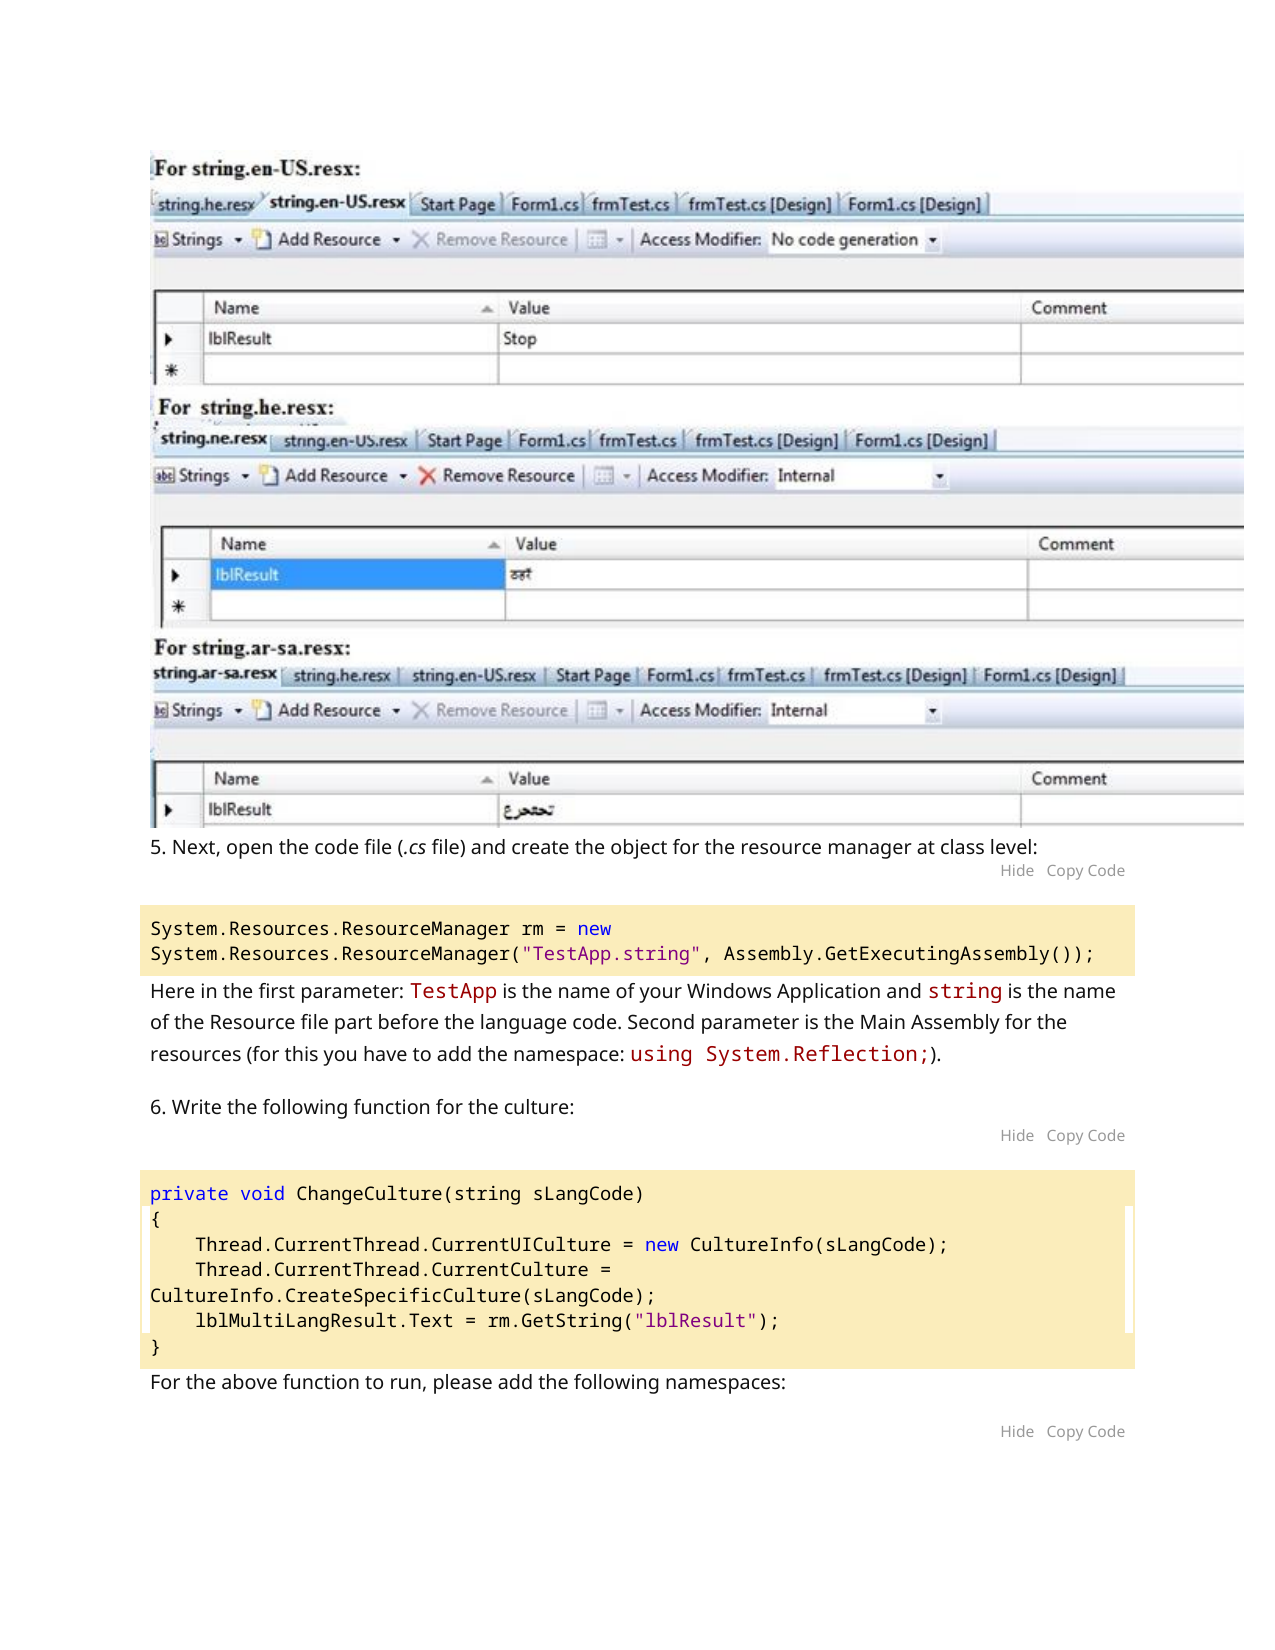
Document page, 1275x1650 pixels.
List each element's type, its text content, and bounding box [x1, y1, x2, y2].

text For the above function to run, please add the following namespaces: [150, 1369, 1125, 1396]
text { [150, 1206, 1125, 1231]
text Hide Copy Code [150, 860, 1125, 881]
text private void ChangeCulture(string sLangCode) [142, 1172, 1133, 1206]
text Hide Copy Code [150, 1420, 1125, 1442]
text Thread.CurrentThread.CurrentUICulture = new CultureInfo(sLangCode); [150, 1231, 1125, 1257]
text System.Resources.ResourceManager rm = new System.Resources.ResourceManager("TestApp.string", Assembly.GetExecutingAssembly()); [142, 907, 1133, 974]
text Thread.CurrentThread.CurrentCulture = CultureInfo.CreateSpecificCulture(sLangCode); [150, 1257, 1125, 1308]
picture [150, 150, 1244, 828]
text Hide Copy Code [150, 1125, 1125, 1146]
text } [142, 1323, 1133, 1367]
text 6. Write the following function for the culture: [150, 1093, 1125, 1120]
text 5. Next, open the code file (.cs file) and create the object for the resource manager at class level: [150, 833, 1125, 860]
text lblMultiLangResult.Text = rm.GetString("lblResult"); [150, 1308, 1125, 1323]
text Here in the first parameter: TestApp is the name of your Windows Application and string is the name of the Resource file part before the language code. Second parameter is the Main Assembly for the resources (for this you have to add the namespace: using System.Reflection;). [150, 976, 1125, 1068]
